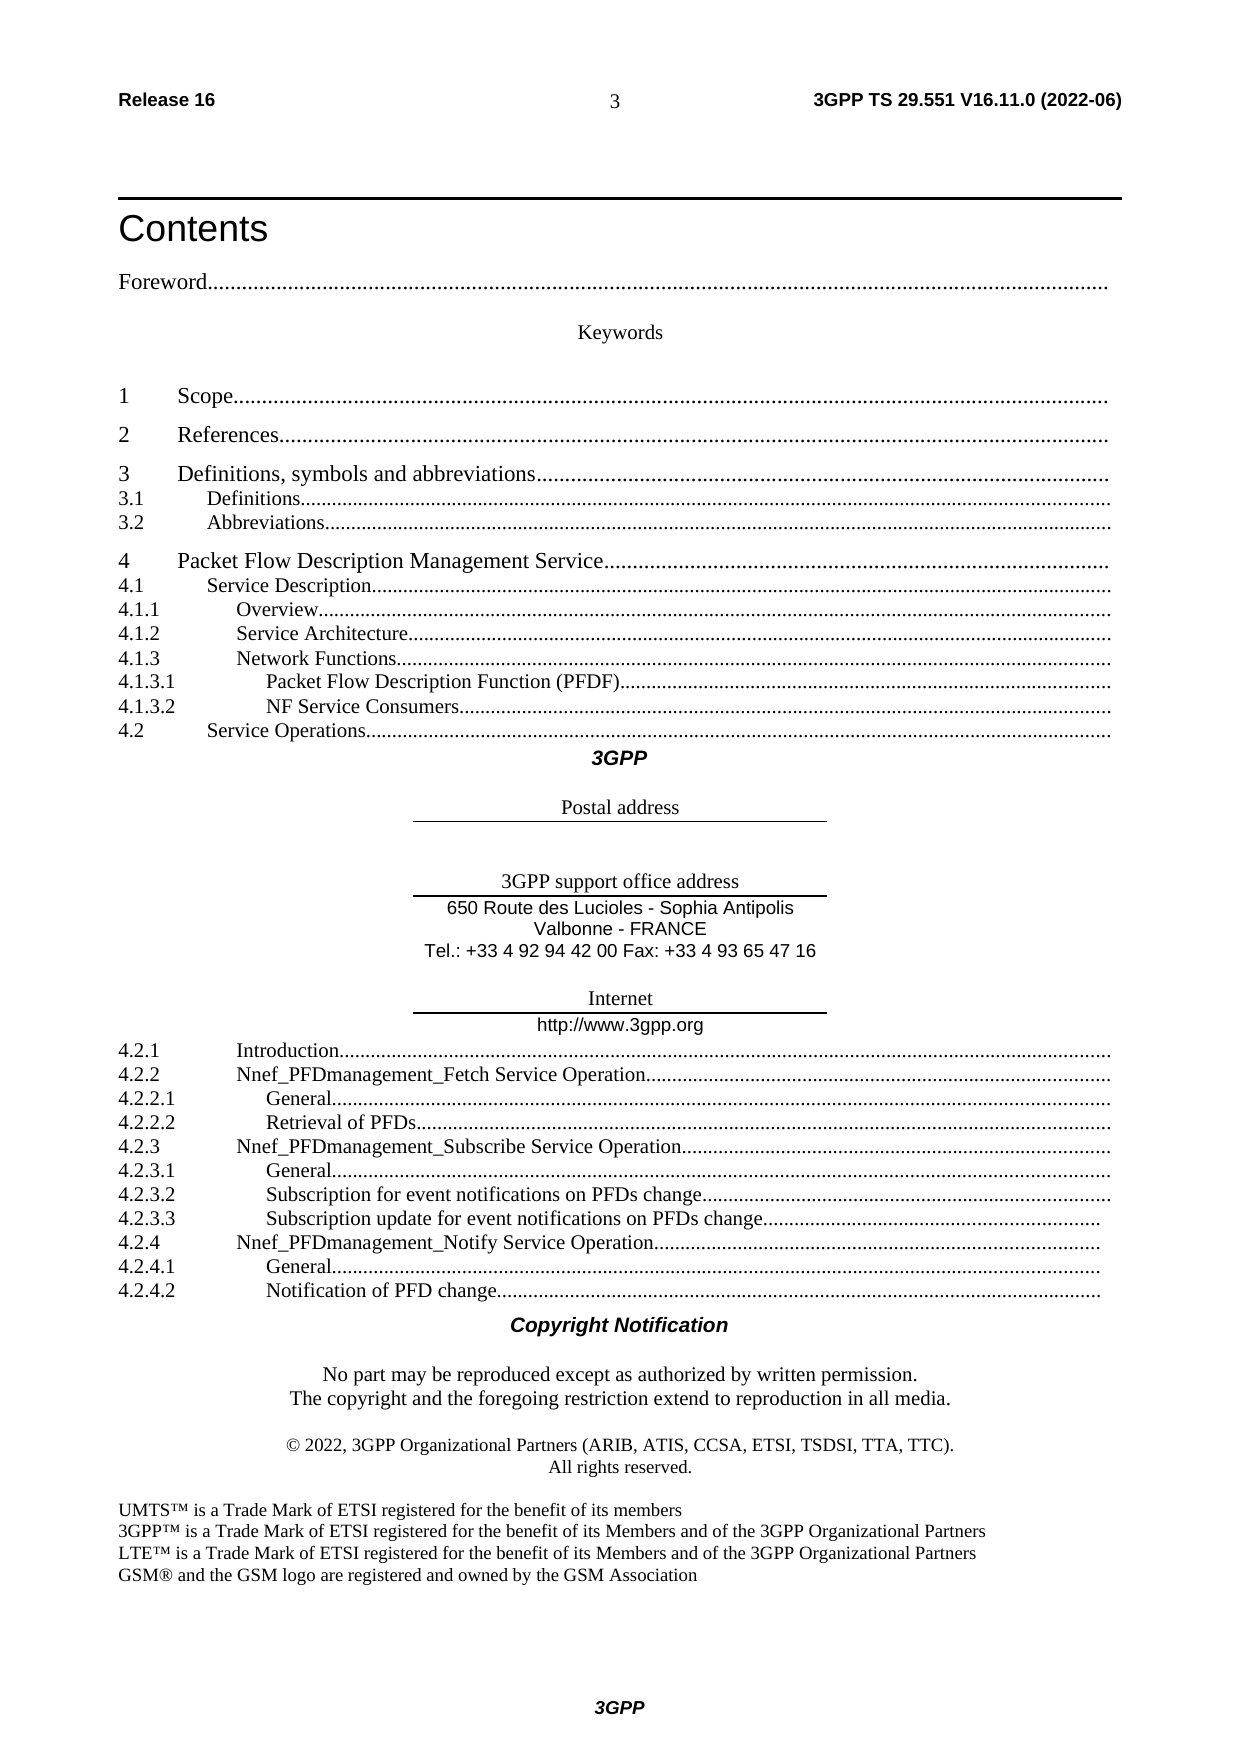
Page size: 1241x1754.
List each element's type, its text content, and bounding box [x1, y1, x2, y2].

text Contents [118, 200, 1122, 249]
